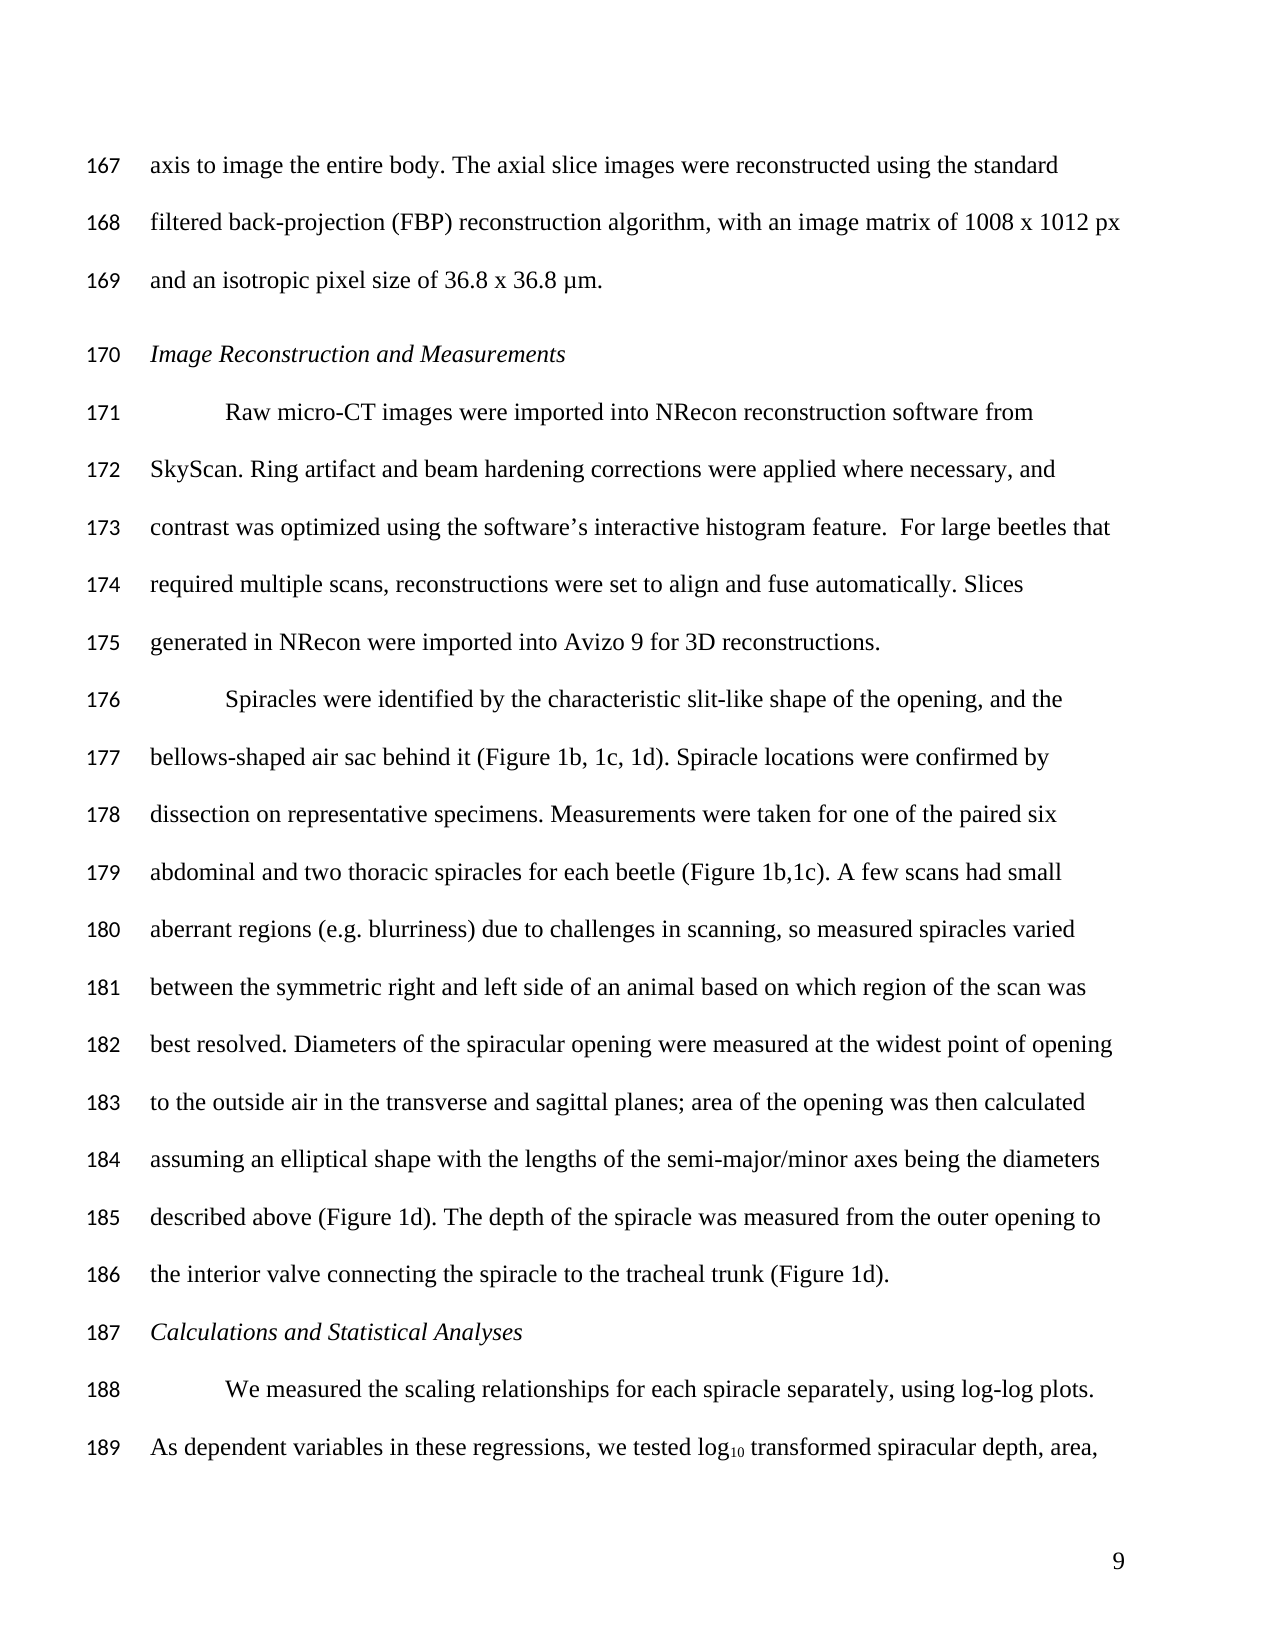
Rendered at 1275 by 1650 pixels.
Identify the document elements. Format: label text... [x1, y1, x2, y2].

text Calculations and Statistical Analyses [150, 1317, 1125, 1345]
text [150, 1374, 1125, 1460]
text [150, 150, 1125, 294]
text Raw micro-CT images were imported into NRecon reconstruction software from SkyScan. Ring artifact and beam hardening corrections were applied where necessary, and contrast was optimized using the software’s interactive histogram feature. For large beetles that required multiple scans, reconstructions were set to align and fuse automatically. Slices generated in NRecon were imported into Avizo 9 for 3D reconstructions. [150, 397, 1125, 655]
text Spiracles were identified by the characteristic slit-like shape of the opening, and the bellows-shaped air sac behind it (Figure 1b, 1c, 1d). Spiracle locations were confirmed by dissection on representative specimens. Measurements were taken for one of the paired six abdominal and two thoracic spiracles for each beetle (Figure 1b,1c). A few scans had small aberrant regions (e.g. blurriness) due to challenges in scanning, so measured spiracles varied between the symmetric right and left side of an animal based on which region of the scan was best resolved. Diameters of the spiracular opening were measured at the widest point of opening to the outside air in the transverse and sagittal planes; area of the opening was then calculated assuming an elliptical shape with the lengths of the semi-major/minor axes being the diameters described above (Figure 1d). The depth of the spiracle was measured from the outer opening to the interior valve connecting the spiracle to the tracheal trunk (Figure 1d). [150, 684, 1125, 1288]
text Image Reconstruction and Measurements [150, 339, 1125, 368]
